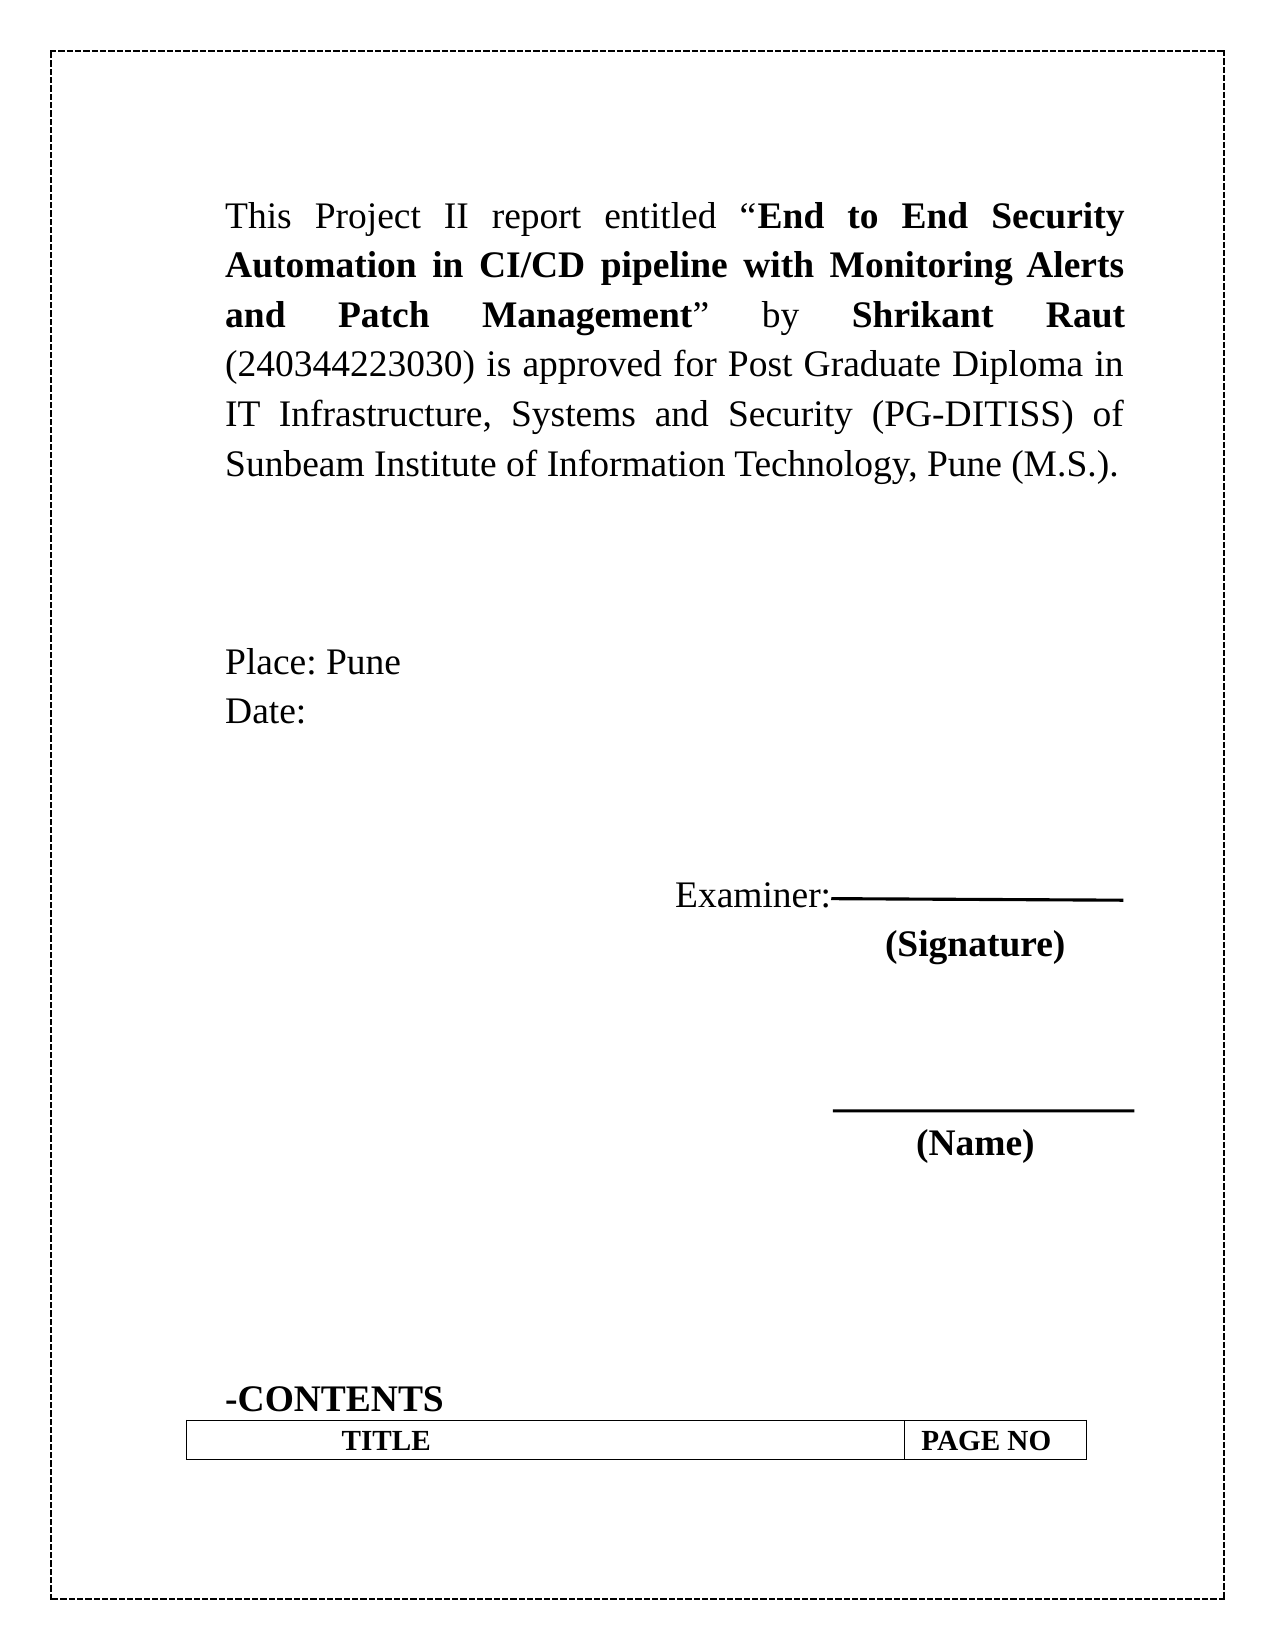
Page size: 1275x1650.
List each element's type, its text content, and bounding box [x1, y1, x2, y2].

text Place: Pune [225, 639, 1125, 682]
text Examiner: [225, 872, 1125, 915]
text (Name) [225, 1120, 1125, 1163]
text This Project II report entitled “End to End Security Automation in CI/CD pipeline with Monitoring Alerts and Patch Management” by Shrikant Raut (240344223030) is approved for Post Graduate Diploma in IT Infrastructure, Systems and Security (PG-DITISS) of Sunbeam Institute of Information Technology, Pune (M.S.). [225, 193, 1125, 484]
table_header TITLE [187, 1421, 904, 1458]
text Date: [225, 689, 1125, 732]
table_header PAGE NO [905, 1421, 1086, 1458]
text -CONTENTS [225, 1377, 1125, 1420]
text (Signature) [225, 922, 1125, 965]
